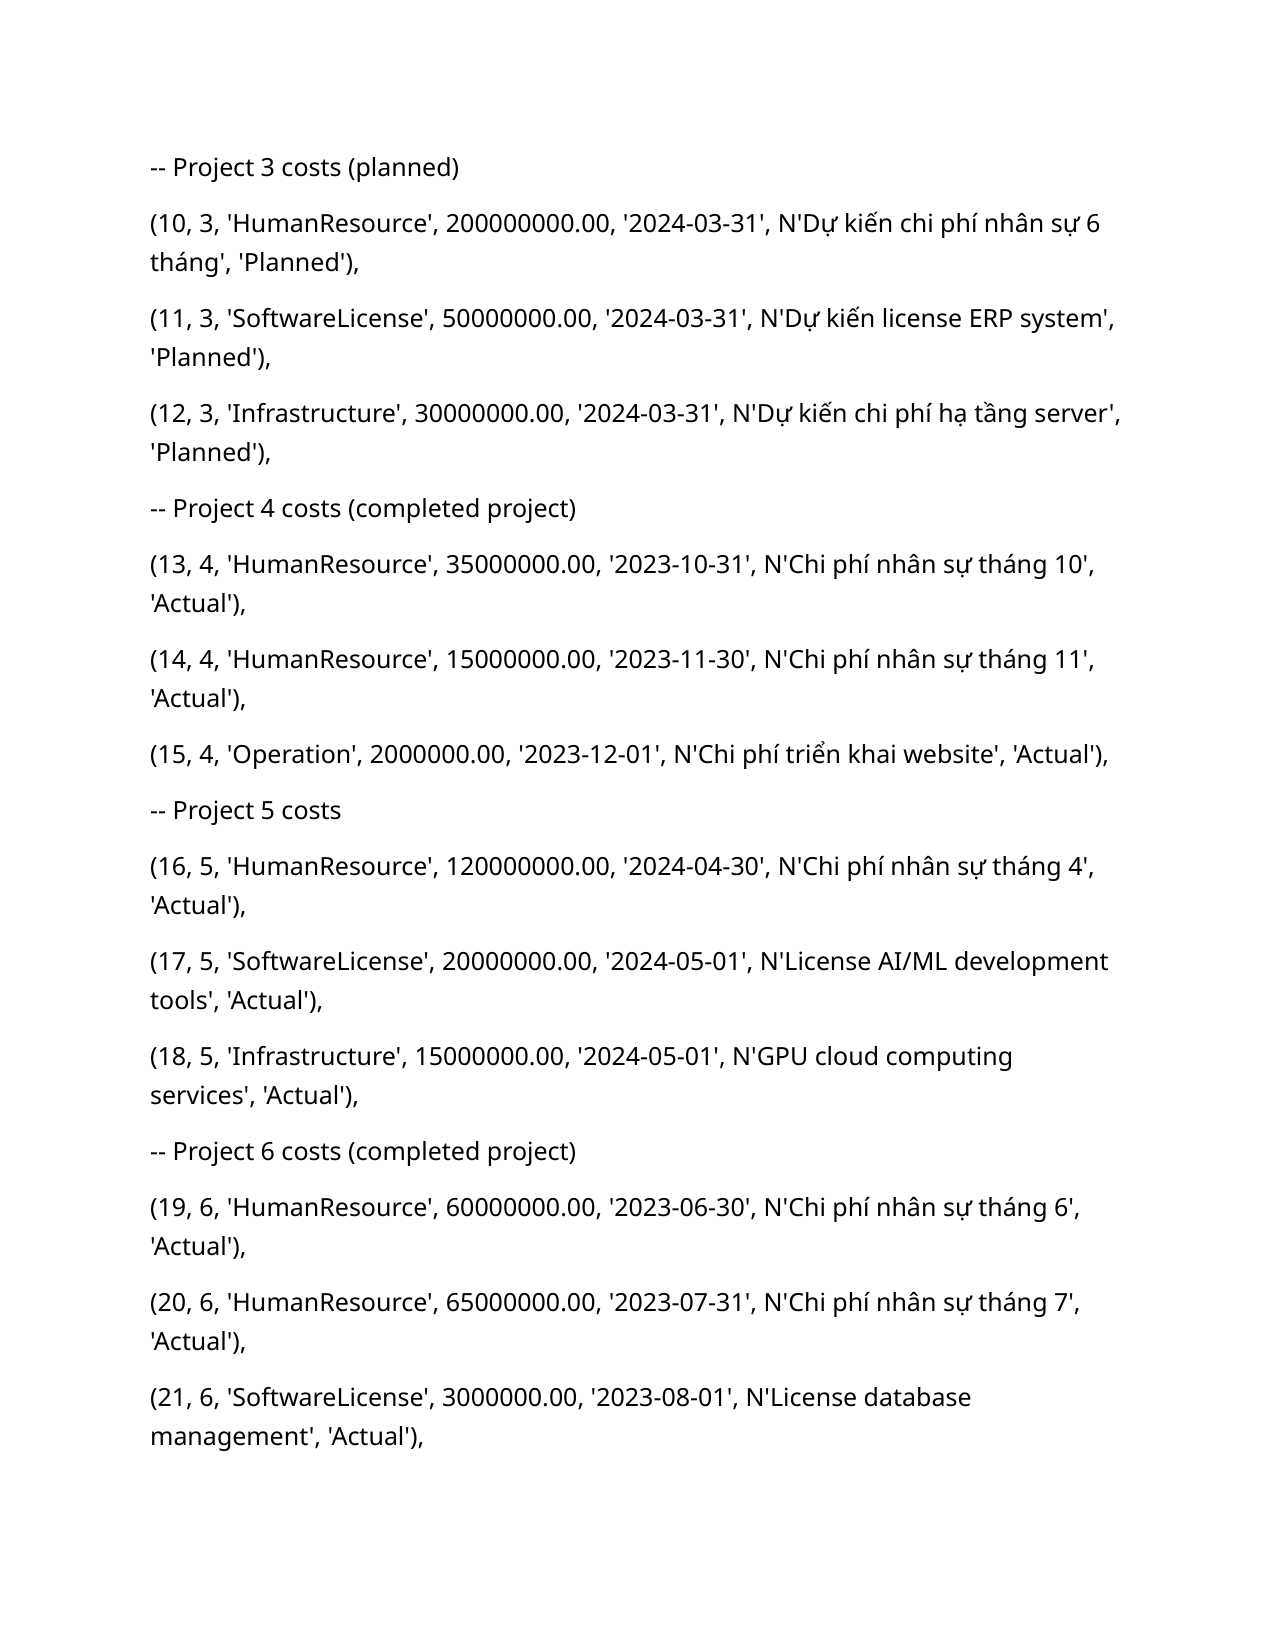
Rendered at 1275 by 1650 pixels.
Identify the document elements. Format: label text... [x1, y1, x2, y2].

text (21, 6, 'SoftwareLicense', 3000000.00, '2023-08-01', N'License database management', 'Actual'), [150, 1379, 1125, 1452]
text (14, 4, 'HumanResource', 15000000.00, '2023-11-30', N'Chi phí nhân sự tháng 11', 'Actual'), [150, 642, 1125, 715]
text (20, 6, 'HumanResource', 65000000.00, '2023-07-31', N'Chi phí nhân sự tháng 7', 'Actual'), [150, 1284, 1125, 1357]
text -- Project 5 costs [150, 792, 1125, 827]
text (11, 3, 'SoftwareLicense', 50000000.00, '2024-03-31', N'Dự kiến license ERP system', 'Planned'), [150, 301, 1125, 374]
text (13, 4, 'HumanResource', 35000000.00, '2023-10-31', N'Chi phí nhân sự tháng 10', 'Actual'), [150, 547, 1125, 620]
text -- Project 4 costs (completed project) [150, 491, 1125, 525]
text (19, 6, 'HumanResource', 60000000.00, '2023-06-30', N'Chi phí nhân sự tháng 6', 'Actual'), [150, 1189, 1125, 1262]
text -- Project 3 costs (planned) [150, 150, 1125, 184]
text (15, 4, 'Operation', 2000000.00, '2023-12-01', N'Chi phí triển khai website', 'Actual'), [150, 737, 1125, 771]
text (12, 3, 'Infrastructure', 30000000.00, '2024-03-31', N'Dự kiến chi phí hạ tầng server', 'Planned'), [150, 396, 1125, 469]
text (16, 5, 'HumanResource', 120000000.00, '2024-04-30', N'Chi phí nhân sự tháng 4', 'Actual'), [150, 848, 1125, 922]
text -- Project 6 costs (completed project) [150, 1133, 1125, 1167]
text (18, 5, 'Infrastructure', 15000000.00, '2024-05-01', N'GPU cloud computing services', 'Actual'), [150, 1038, 1125, 1112]
text (10, 3, 'HumanResource', 200000000.00, '2024-03-31', N'Dự kiến chi phí nhân sự 6 tháng', 'Planned'), [150, 206, 1125, 279]
text (17, 5, 'SoftwareLicense', 20000000.00, '2024-05-01', N'License AI/ML development tools', 'Actual'), [150, 943, 1125, 1017]
